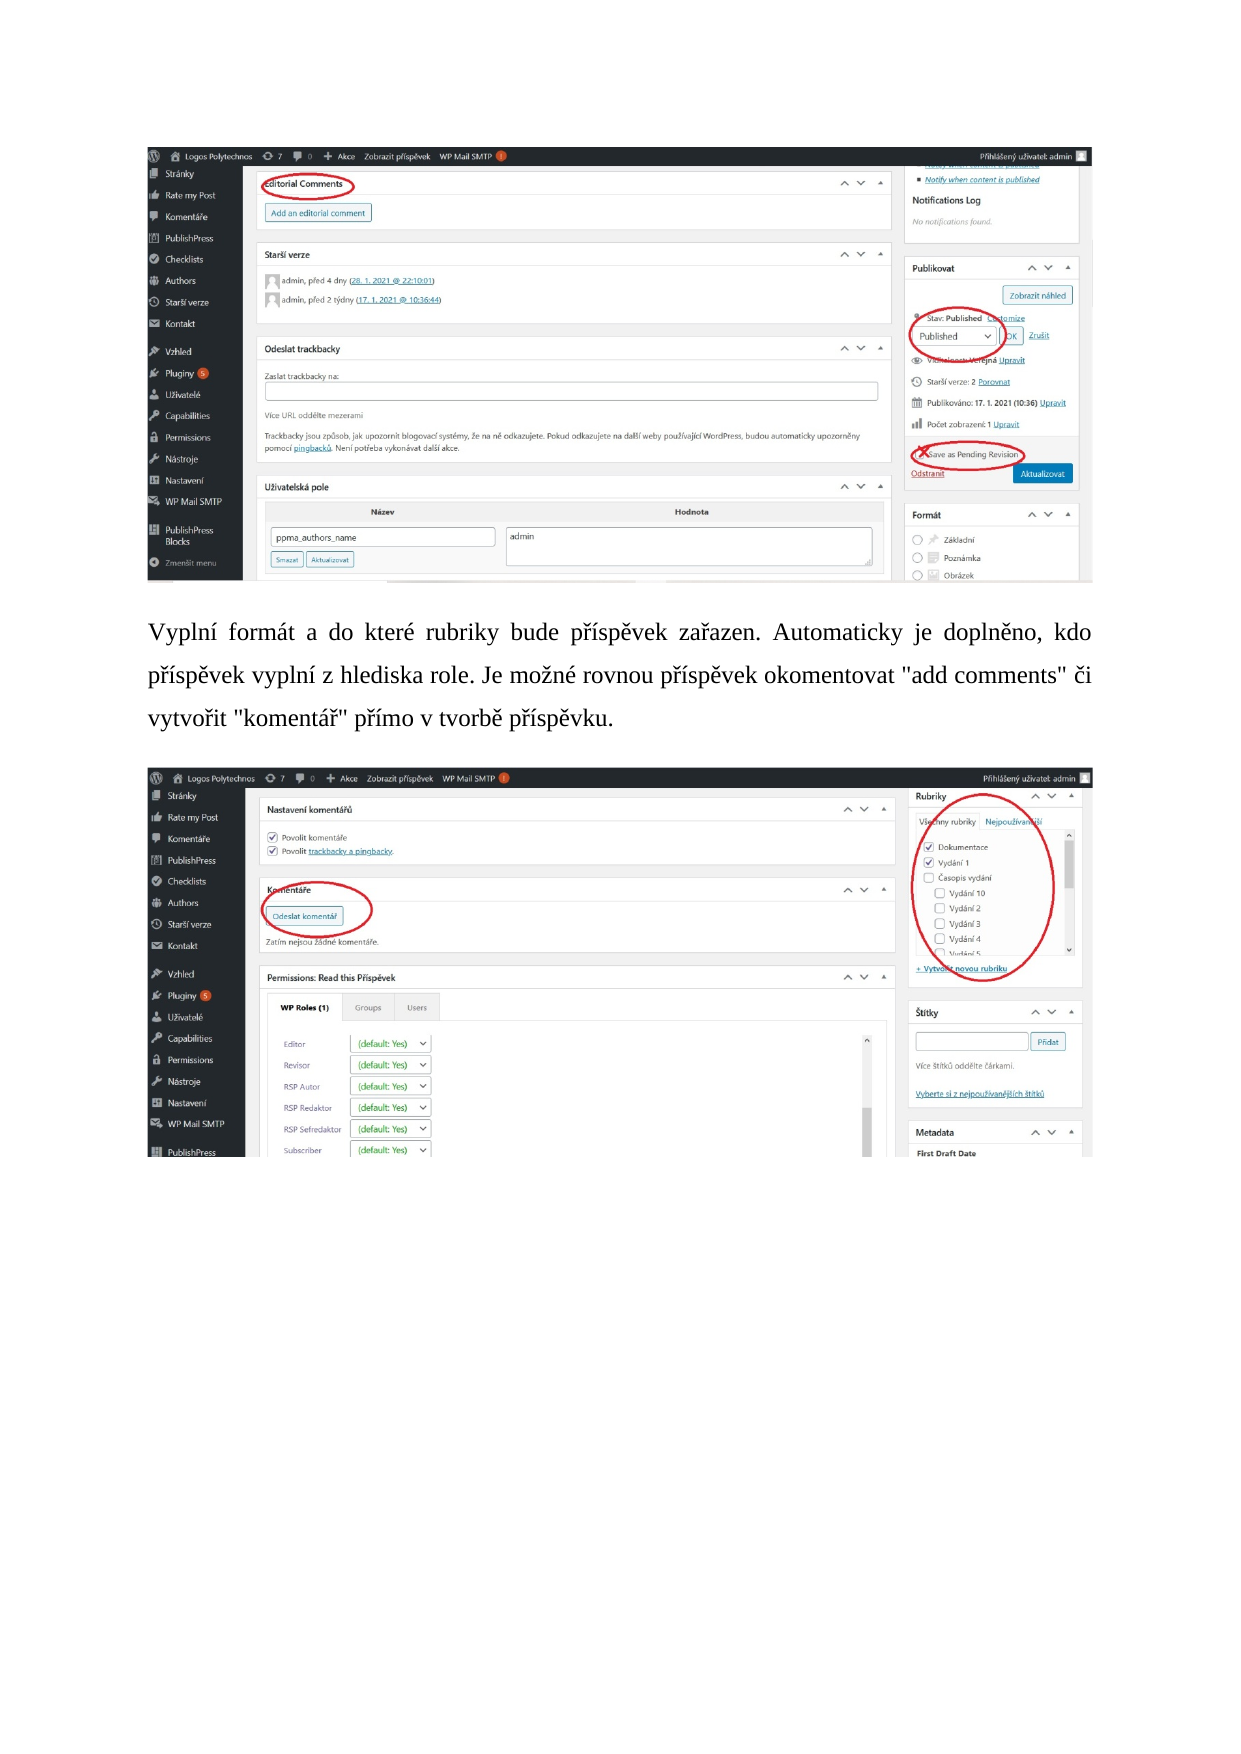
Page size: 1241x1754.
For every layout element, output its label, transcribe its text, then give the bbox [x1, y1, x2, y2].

picture [147, 147, 1093, 583]
picture [147, 767, 1093, 1157]
text Vyplní formát a do které rubriky bude příspěvek zařazen. Automaticky je doplněno, kdo příspěvek vyplní z hlediska role. Je možné rovnou příspěvek okomentovat "add comments" či vytvořit "komentář" přímo v tvorbě příspěvku. [148, 617, 1093, 732]
